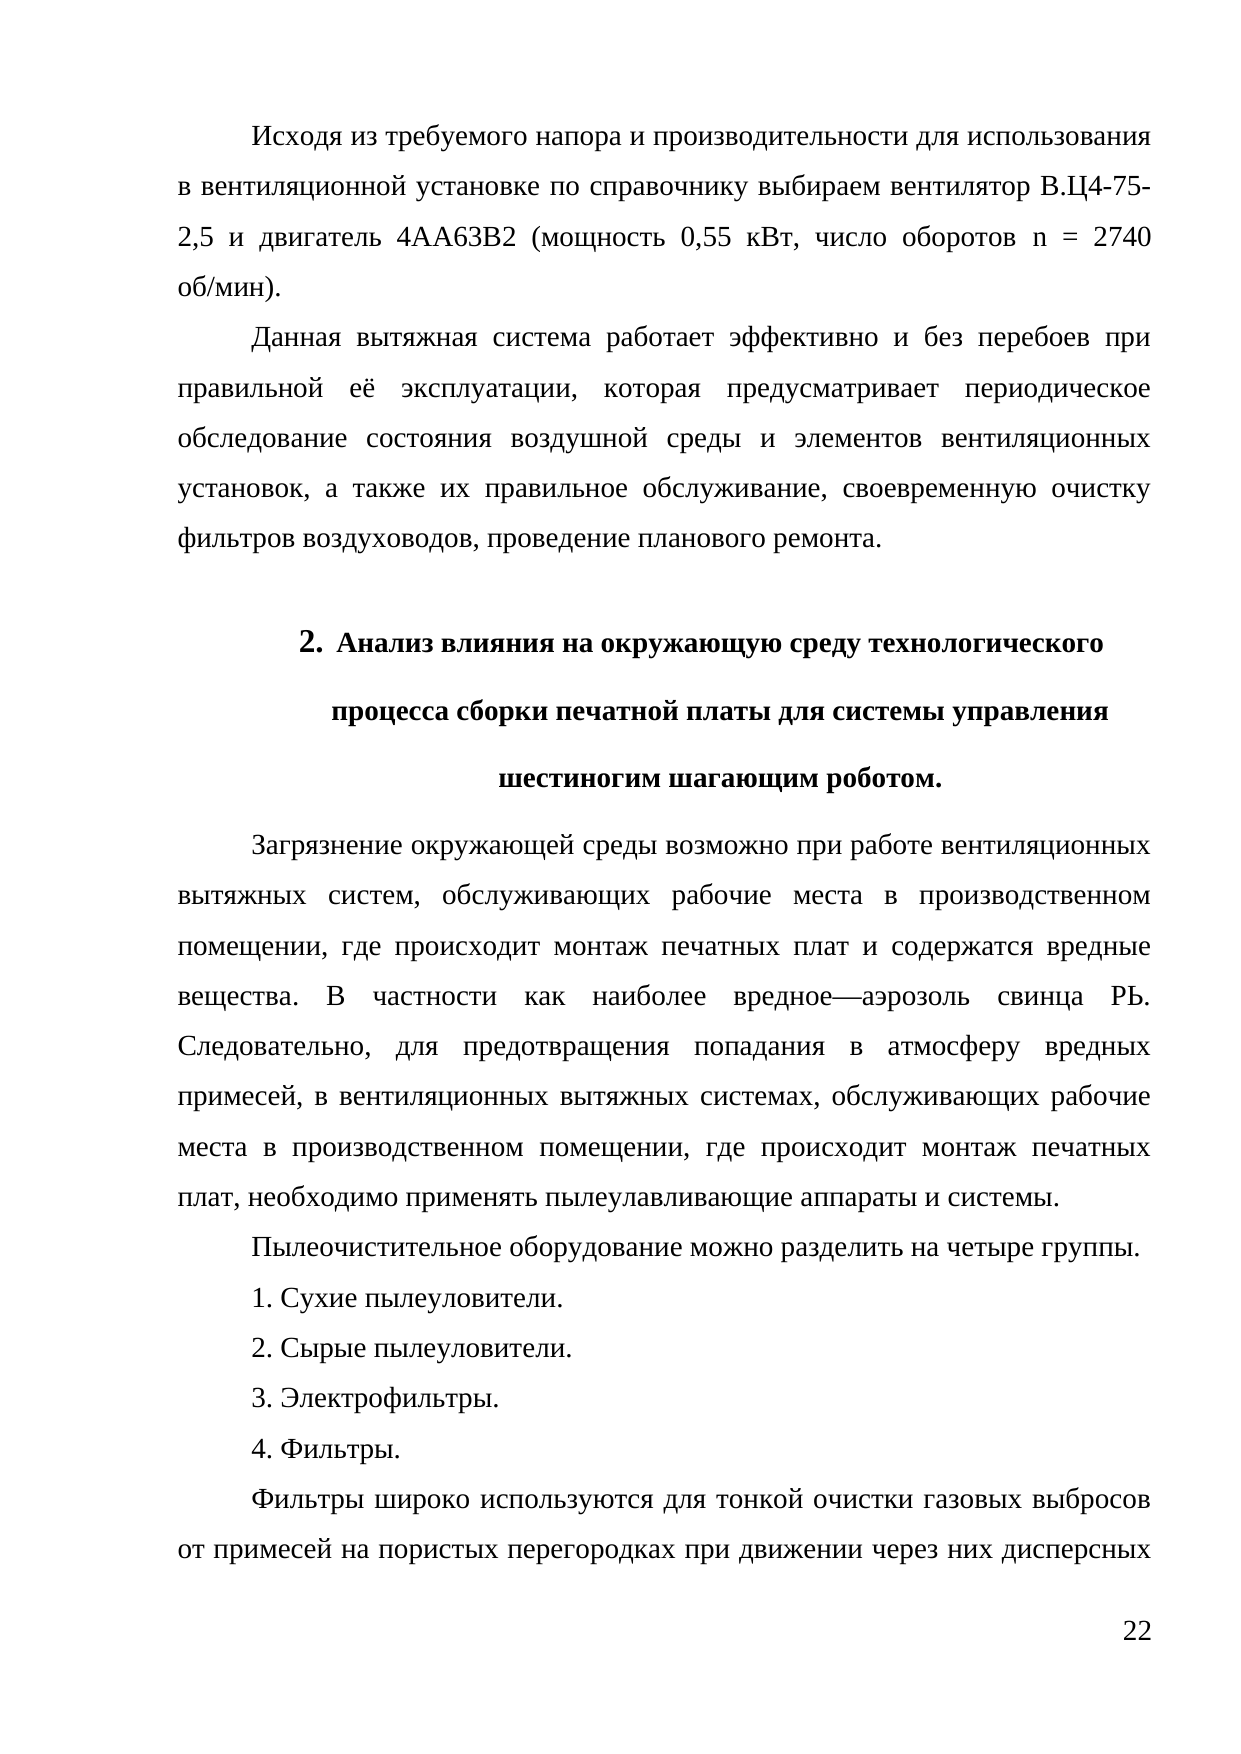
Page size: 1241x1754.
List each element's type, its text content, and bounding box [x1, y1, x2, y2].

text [177, 1481, 1152, 1565]
text Данная вытяжная система работает эффективно и без перебоев при правильной её эксплуатации, которая предусматривает периодическое обследование состояния воздушной среды и элементов вентиляционных установок, а также их правильное обслуживание, своевременную очистку фильтров воздуховодов, проведение планового ремонта. [177, 319, 1152, 554]
subtitle Анализ влияния на окружающую среду технологического процесса сборки печатной платы для системы управления шестиногим шагающим роботом. [251, 621, 1152, 793]
text 4. Фильтры. [177, 1431, 1152, 1464]
text 2. Сырые пылеуловители. [177, 1330, 1152, 1364]
text Загрязнение окружающей среды возможно при работе вентиляционных вытяжных систем, обслуживающих рабочие места в производственном помещении, где происходит монтаж печатных плат и содержатся вредные вещества. В частности как наиболее вредное—аэрозоль свинца РЬ. Следовательно, для предотвращения попадания в атмосферу вредных примесей, в вентиляционных вытяжных системах, обслуживающих рабочие места в производственном помещении, где происходит монтаж печатных плат, необходимо применять пылеулавливающие аппараты и системы. [177, 827, 1152, 1213]
text 3. Электрофильтры. [177, 1380, 1152, 1414]
text Пылеочистительное оборудование можно разделить на четыре группы. [177, 1229, 1152, 1263]
text Исходя из требуемого напора и производительности для использования в вентиляционной установке по справочнику выбираем вентилятор В.Ц4-75-2,5 и двигатель 4АА63В2 (мощность 0,55 кВт, число оборотов n = 2740 об/мин). [177, 118, 1152, 303]
text 1. Сухие пылеуловители. [177, 1280, 1152, 1313]
